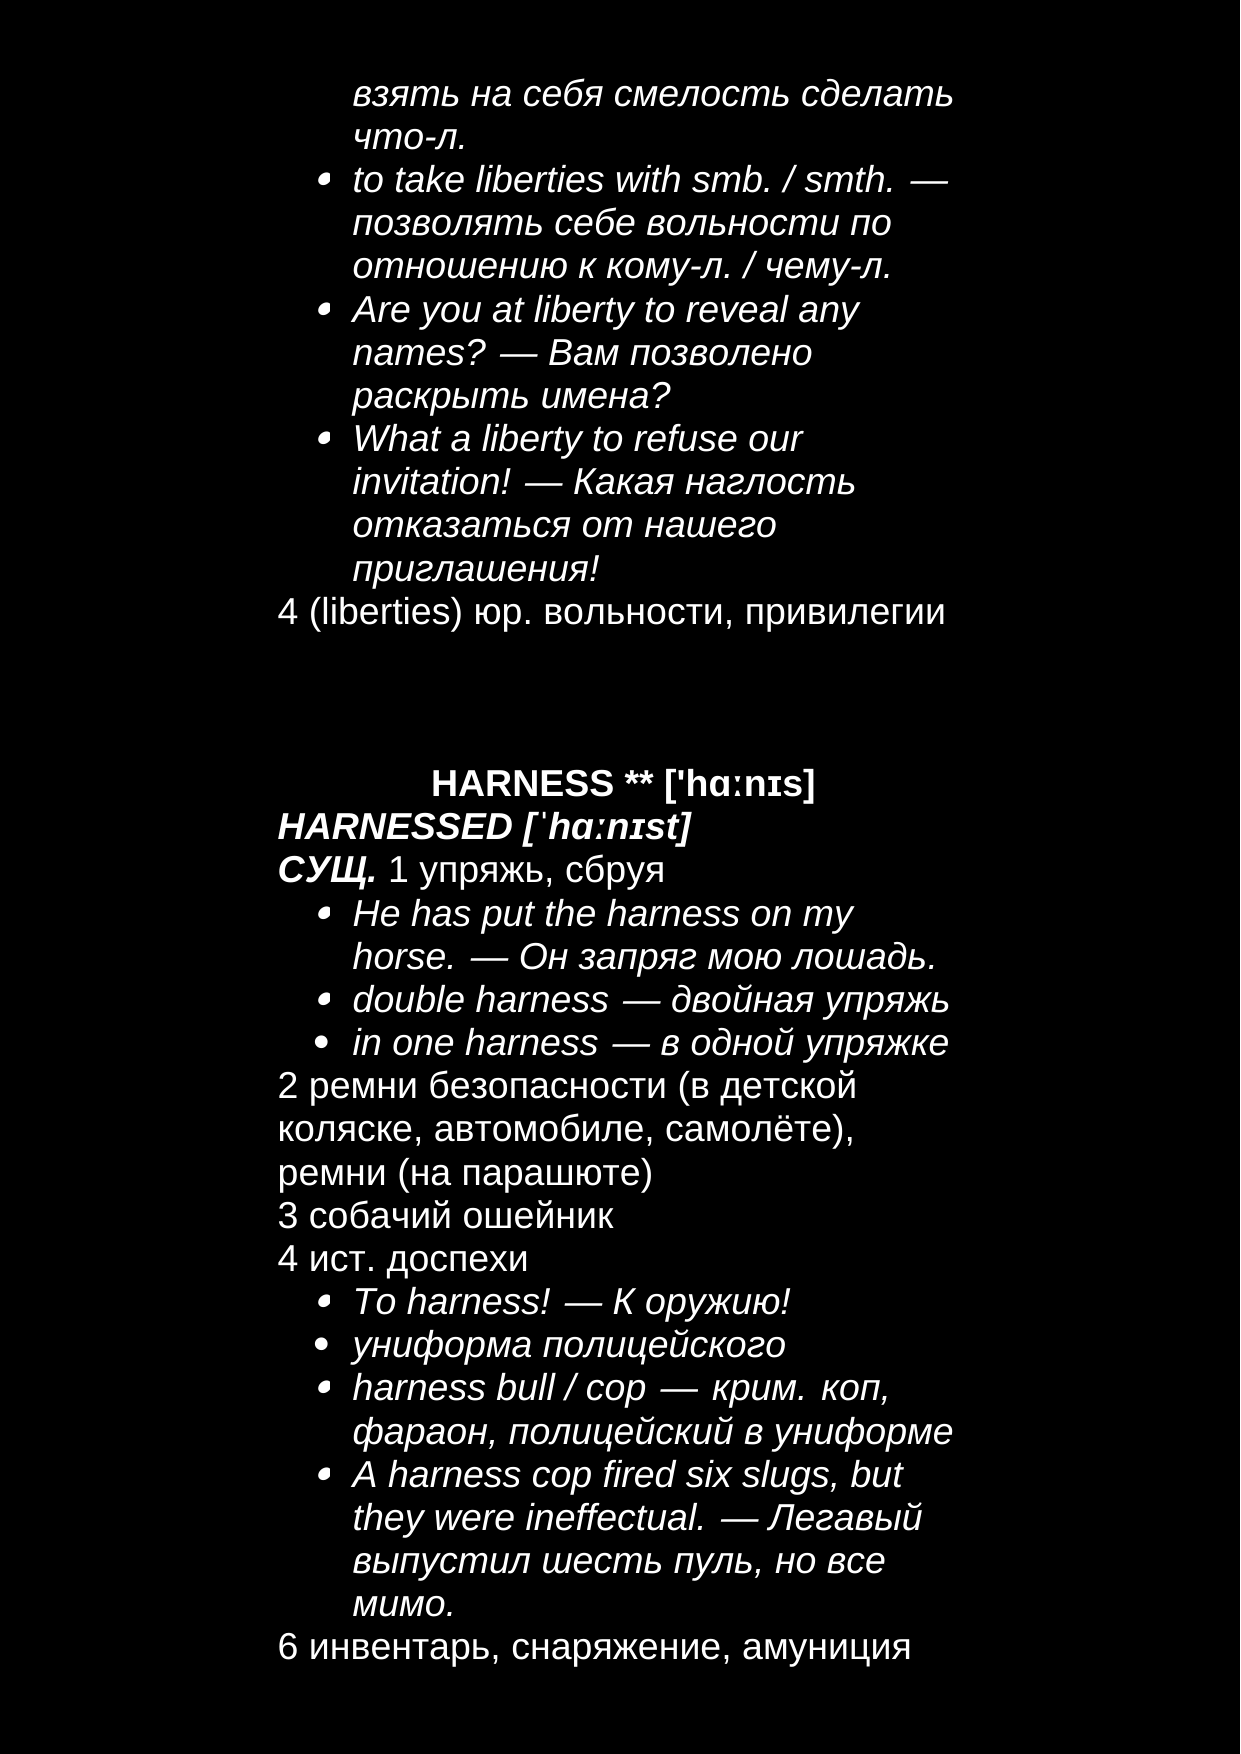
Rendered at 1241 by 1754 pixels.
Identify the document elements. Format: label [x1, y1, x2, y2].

table_header [270, 62, 976, 1677]
